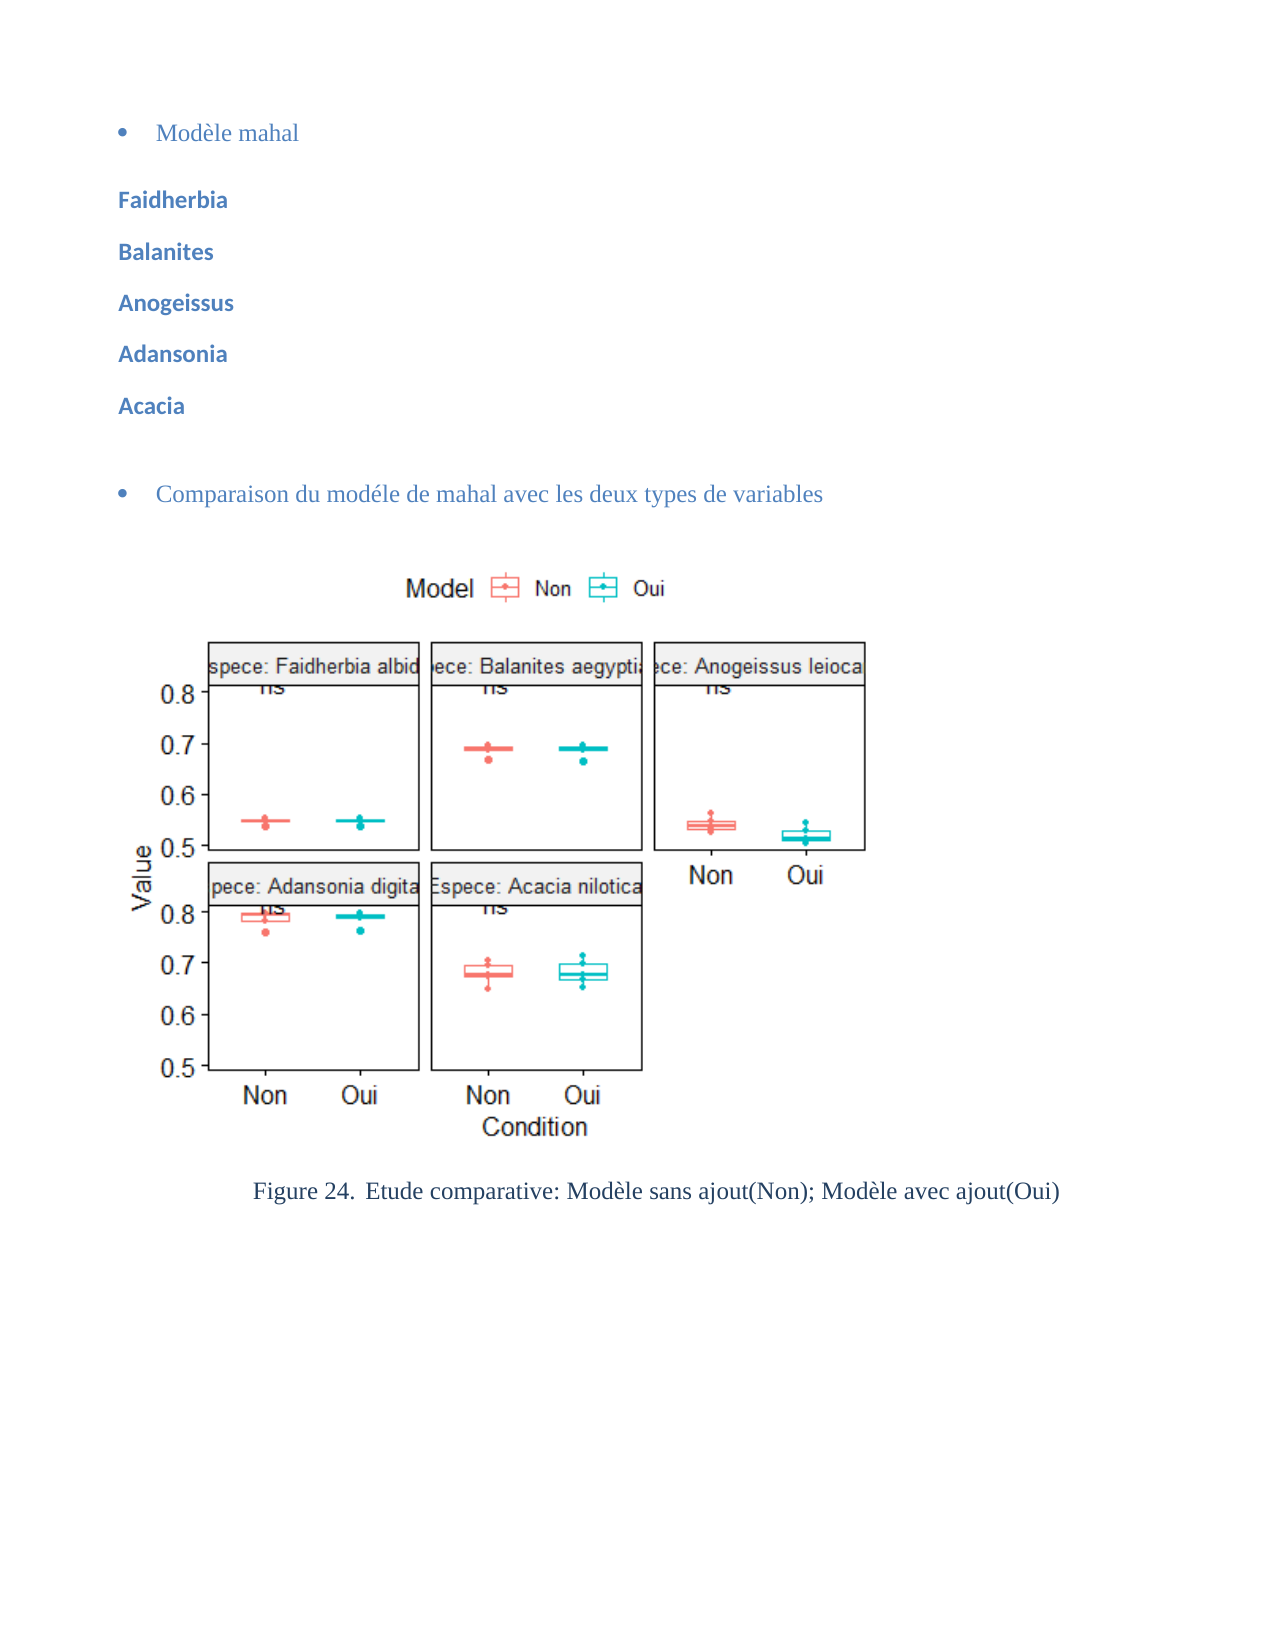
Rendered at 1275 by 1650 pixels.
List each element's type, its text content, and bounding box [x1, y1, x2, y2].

subtitle Anogeissus [118, 287, 1157, 318]
subtitle Balanites [118, 236, 1157, 266]
subtitle Modèle mahal [118, 118, 1157, 147]
subtitle Adansonia [118, 338, 1157, 369]
subtitle Acacia [118, 390, 1157, 420]
subtitle Faidherbia [118, 184, 1157, 215]
text Etude comparative: Modèle sans ajout(Non); Modèle avec ajout(Oui) [156, 1176, 1157, 1205]
picture [118, 545, 877, 1152]
subtitle Comparaison du modéle de mahal avec les deux types de variables [118, 479, 1157, 507]
